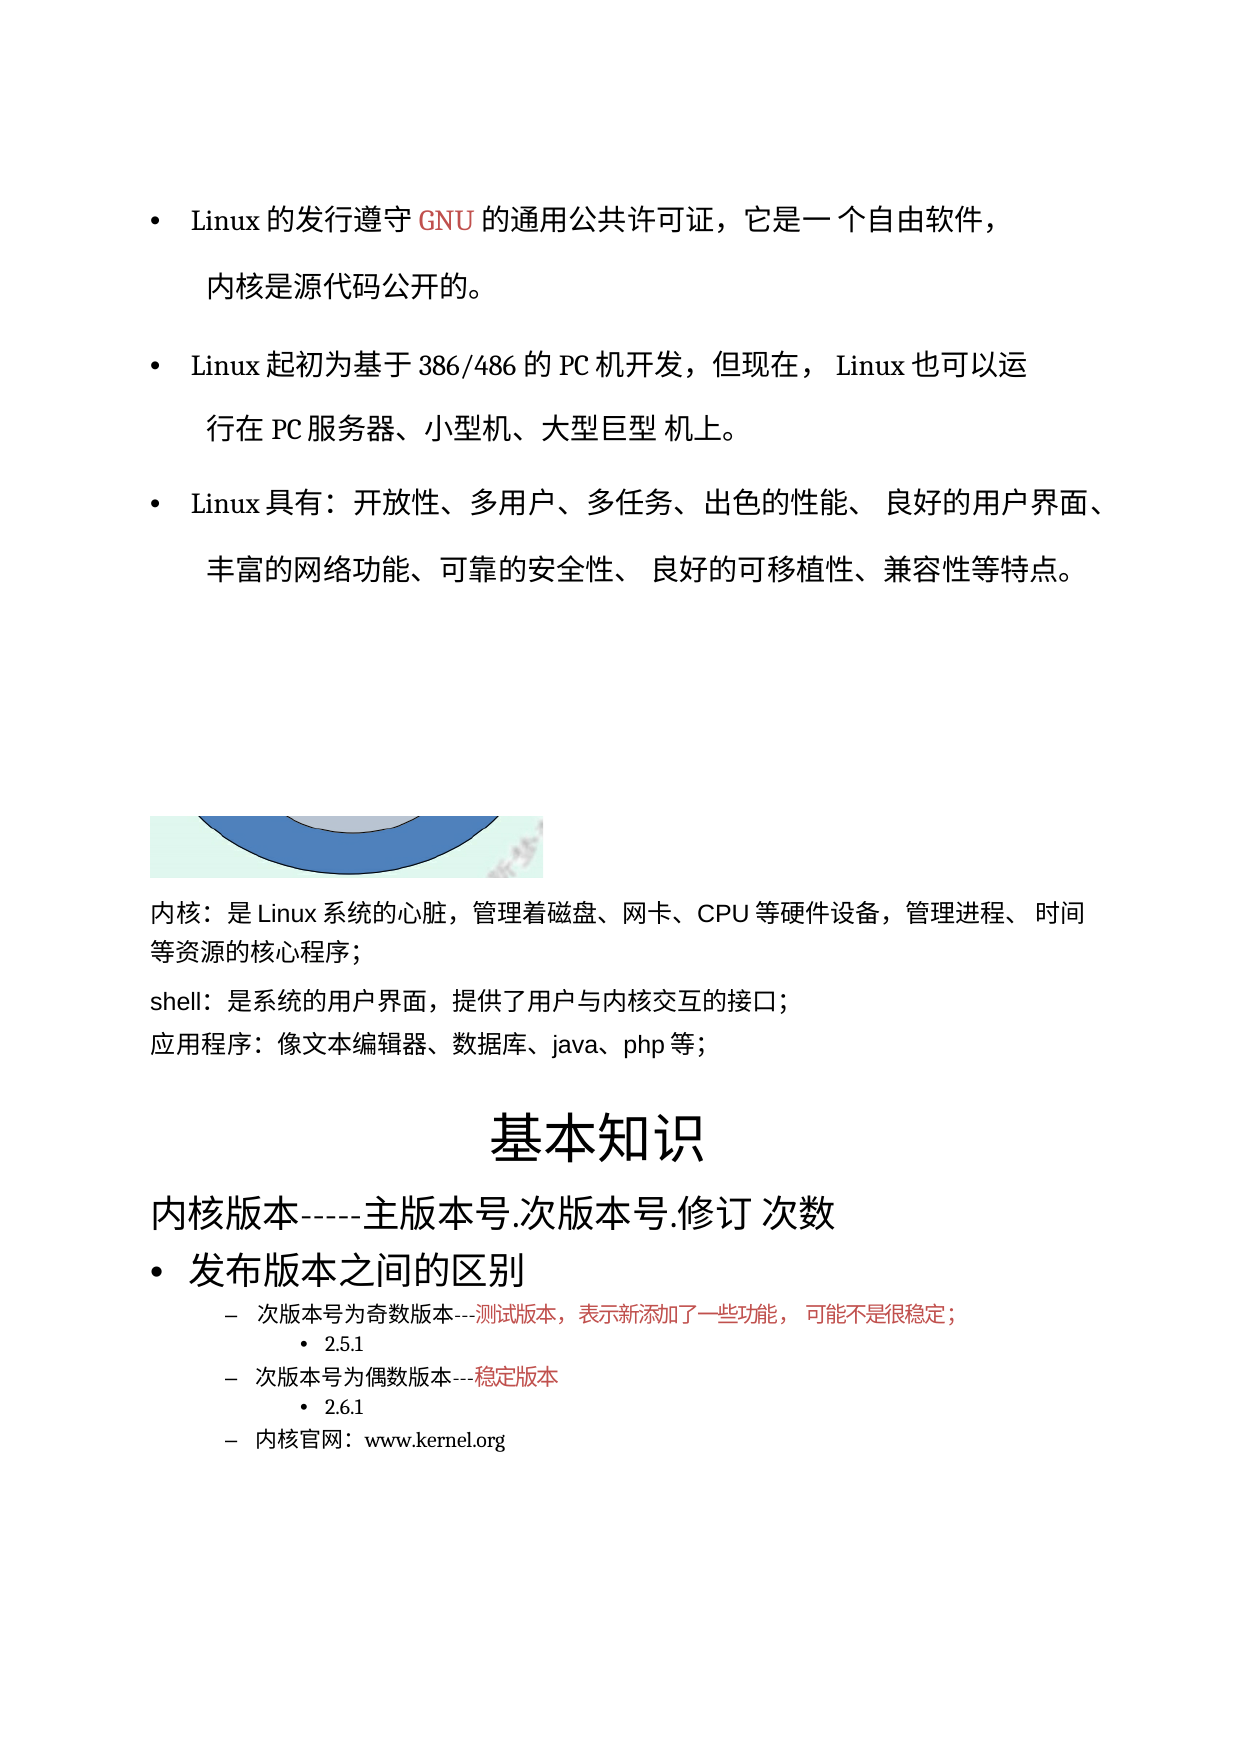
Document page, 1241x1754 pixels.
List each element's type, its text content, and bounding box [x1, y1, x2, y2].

list – 次版本号为偶数版本---稳定版本 [225, 1359, 1090, 1392]
list • Linux 起初为基于 386/486 的 PC 机开发，但现在， Linux 也可以运行在 PC服务器、小型机、大型巨型 机上。 [150, 323, 1039, 453]
list – 次版本号为奇数版本---测试版本，表示新添加了一些功能， 可能不是很稳定； [225, 1297, 1090, 1329]
list 内核版本-----主版本号.次版本号.修订 次数 [150, 1184, 1068, 1239]
list – 内核官网：www.kernel.org [225, 1422, 1090, 1454]
list 应用程序：像文本编辑器、数据库、java、php等； [150, 1020, 1090, 1061]
list • Linux具有：开放性、多用户、多任务、出色的性能、 良好的用户界面、丰富的网络功能、可靠的安全性、 良好的可移植性、兼容性等特点。 [150, 460, 1090, 593]
picture [150, 816, 544, 878]
list 内核：是Linux系统的心脏，管理着磁盘、网卡、CPU等硬件设备，管理进程、 时间等资源的核心程序； [150, 891, 1090, 970]
list 基本知识 [489, 1061, 1090, 1182]
list • 2.5.1 [300, 1331, 1090, 1357]
list • 发布版本之间的区别 [150, 1241, 1090, 1295]
list • 2.6.1 [300, 1394, 1090, 1420]
list • Linux 的发行遵守 GNU 的通用公共许可证，它是一 个自由软件，内核是源代码公开的。 [150, 177, 1015, 311]
list shell：是系统的用户界面，提供了用户与内核交互的接口； [150, 977, 1090, 1018]
